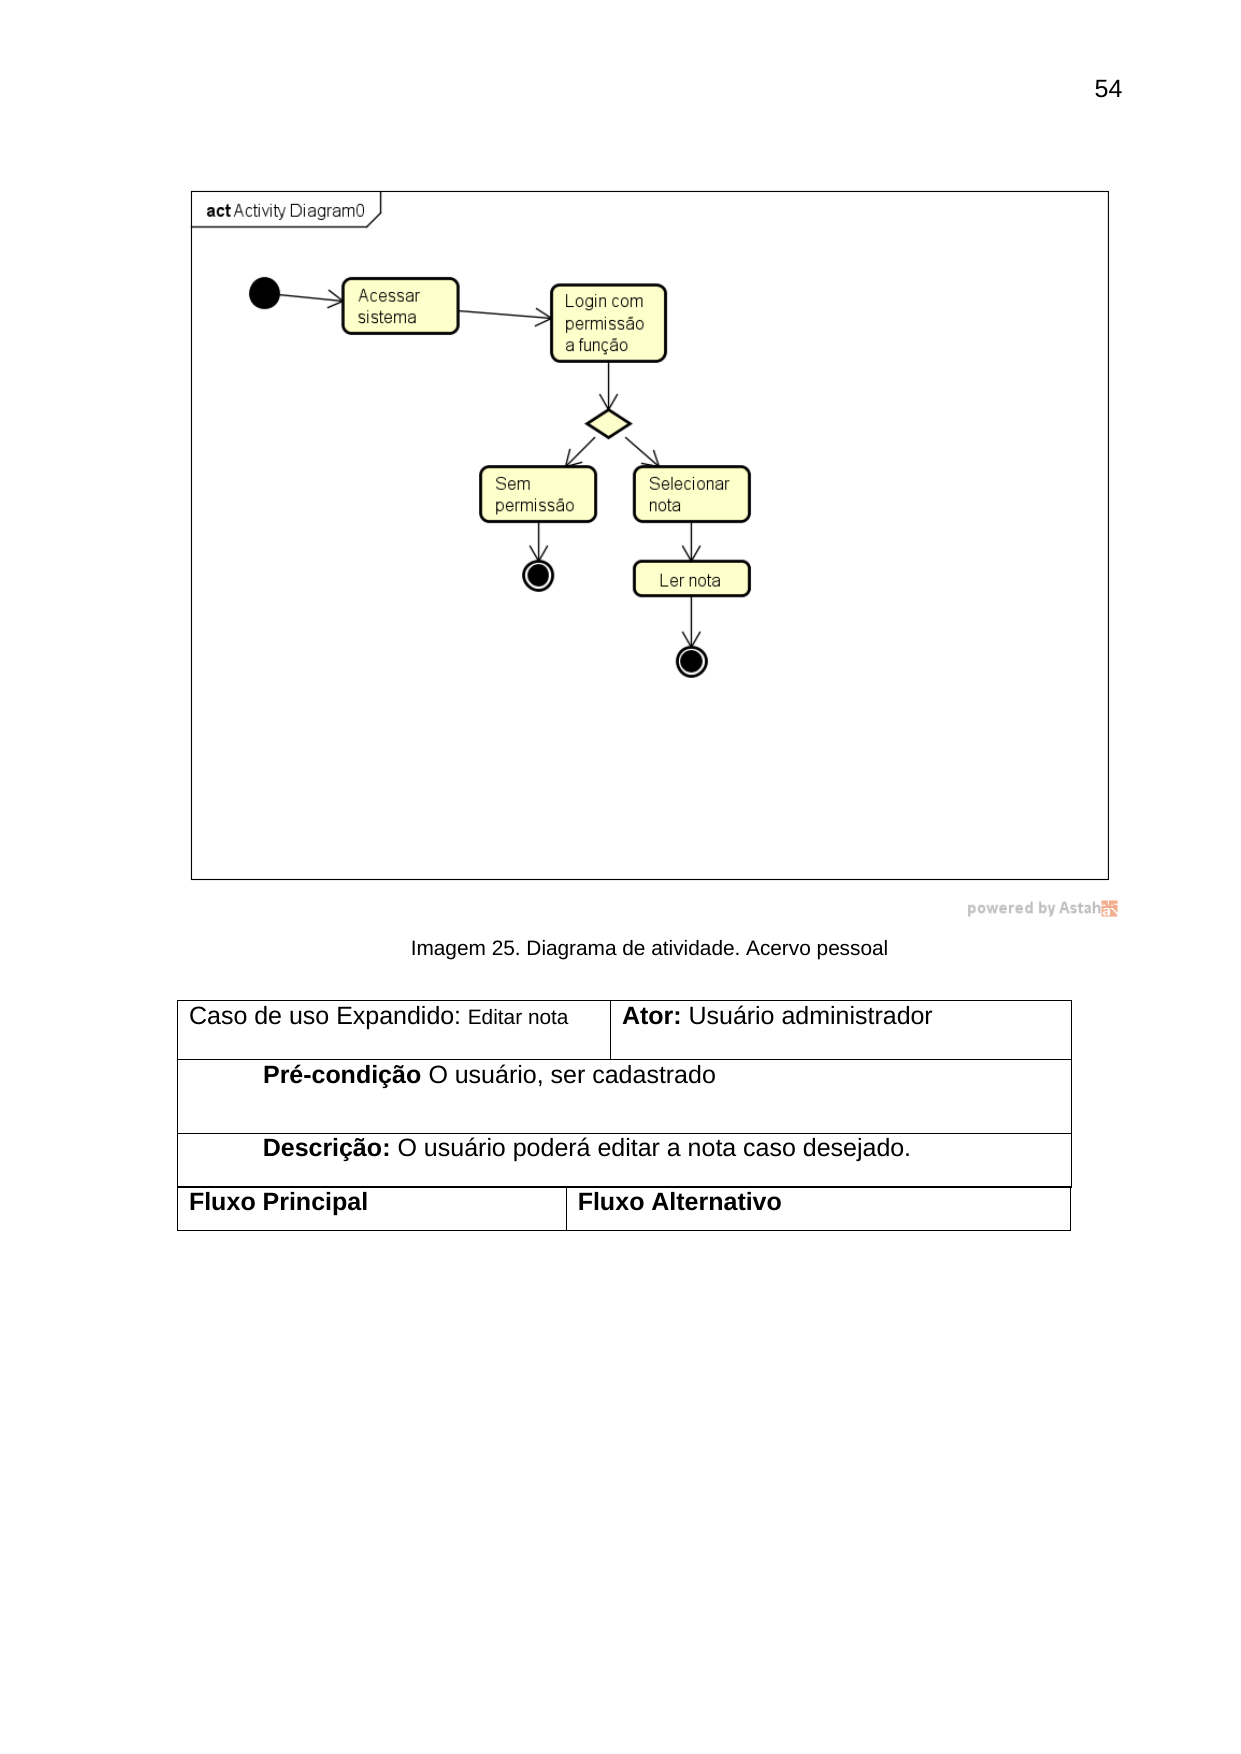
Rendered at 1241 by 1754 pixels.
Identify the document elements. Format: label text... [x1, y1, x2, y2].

table_cell Fluxo Alternativo [567, 1188, 1070, 1230]
table_cell Fluxo Principal [178, 1188, 566, 1230]
text Imagem 25. Diagrama de atividade. Acervo pessoal [177, 936, 1122, 959]
table_header Caso de uso Expandido: Editar nota [178, 1001, 610, 1059]
table_header Ator: Usuário administrador [611, 1001, 1071, 1059]
picture [177, 177, 1123, 922]
table_cell Pré-condição O usuário, ser cadastrado [178, 1060, 1071, 1132]
table_cell Descrição: O usuário poderá editar a nota caso desejado. [178, 1134, 1071, 1186]
